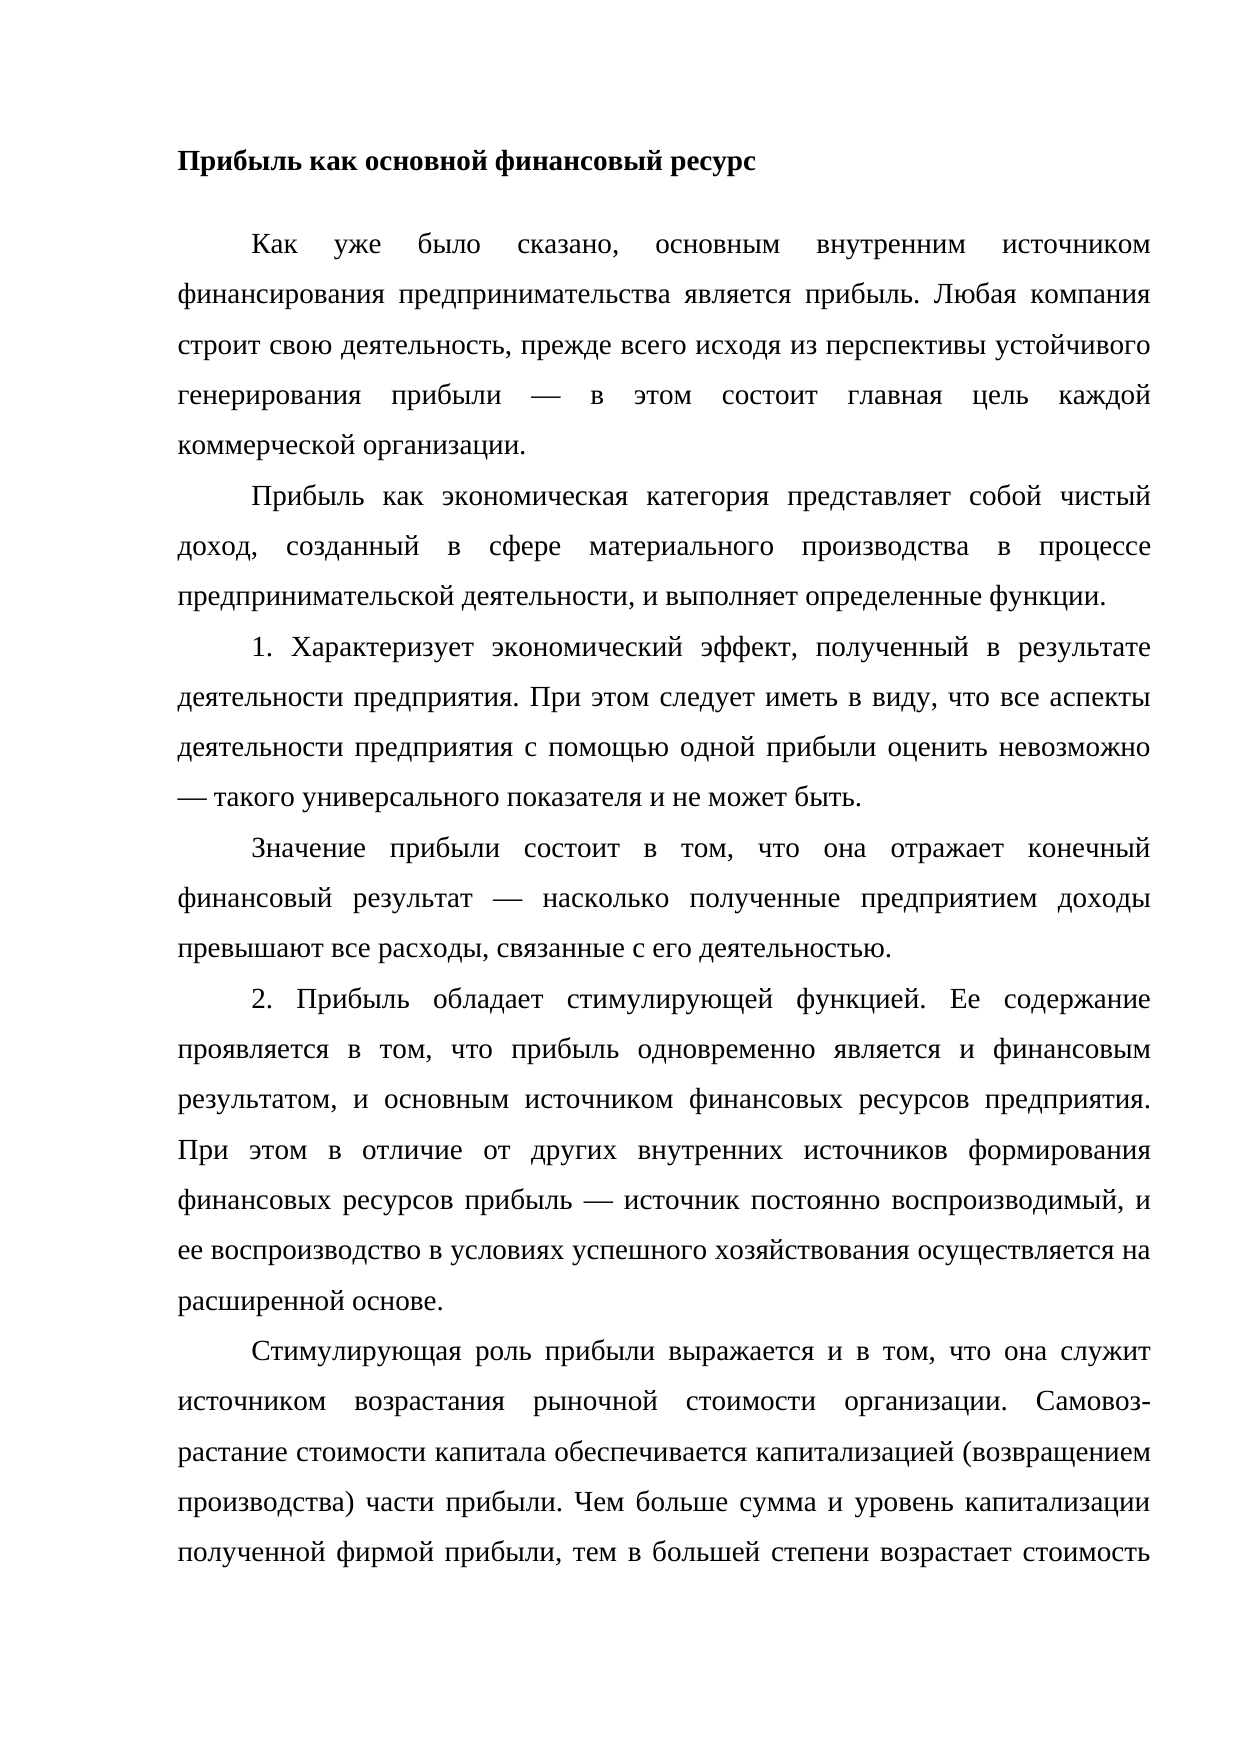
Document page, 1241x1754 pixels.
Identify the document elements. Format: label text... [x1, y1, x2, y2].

text Как уже было сказано, основным внутренним источником финансирования предпринимательства является прибыль. Любая компания строит свою деятельность, прежде всего исходя из перспективы устойчивого генерирования прибыли — в этом состоит главная цель каждой коммерческой организации. [177, 226, 1152, 461]
text Прибыль как экономическая категория представляет собой чистый доход, созданный в сфере материального производства в процессе предпринимательской деятельности, и выполняет определенные функции. [177, 478, 1152, 612]
text 2. Прибыль обладает стимулирующей функцией. Ее содержание проявляется в том, что прибыль одновременно является и финансовым результатом, и основным источником финансовых ресурсов предприятия. При этом в отличие от других внутренних источников формирования финансовых ресурсов прибыль — источник постоянно воспроизводимый, и ее воспроизводство в условиях успешного хозяйствования осуществляется на расширенной основе. [177, 981, 1152, 1316]
subtitle Прибыль как основной финансовый ресурс [177, 143, 1152, 177]
text Значение прибыли состоит в том, что она отражает конечный финансовый результат — насколько полученные предприятием доходы превышают все расходы, связанные с его деятельностью. [177, 830, 1152, 964]
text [177, 1333, 1152, 1568]
text 1. Характеризует экономический эффект, полученный в результате деятельности предприятия. При этом следует иметь в виду, что все аспекты деятельности предприятия с помощью одной прибыли оценить невозможно — такого универсального показателя и не может быть. [177, 629, 1152, 813]
